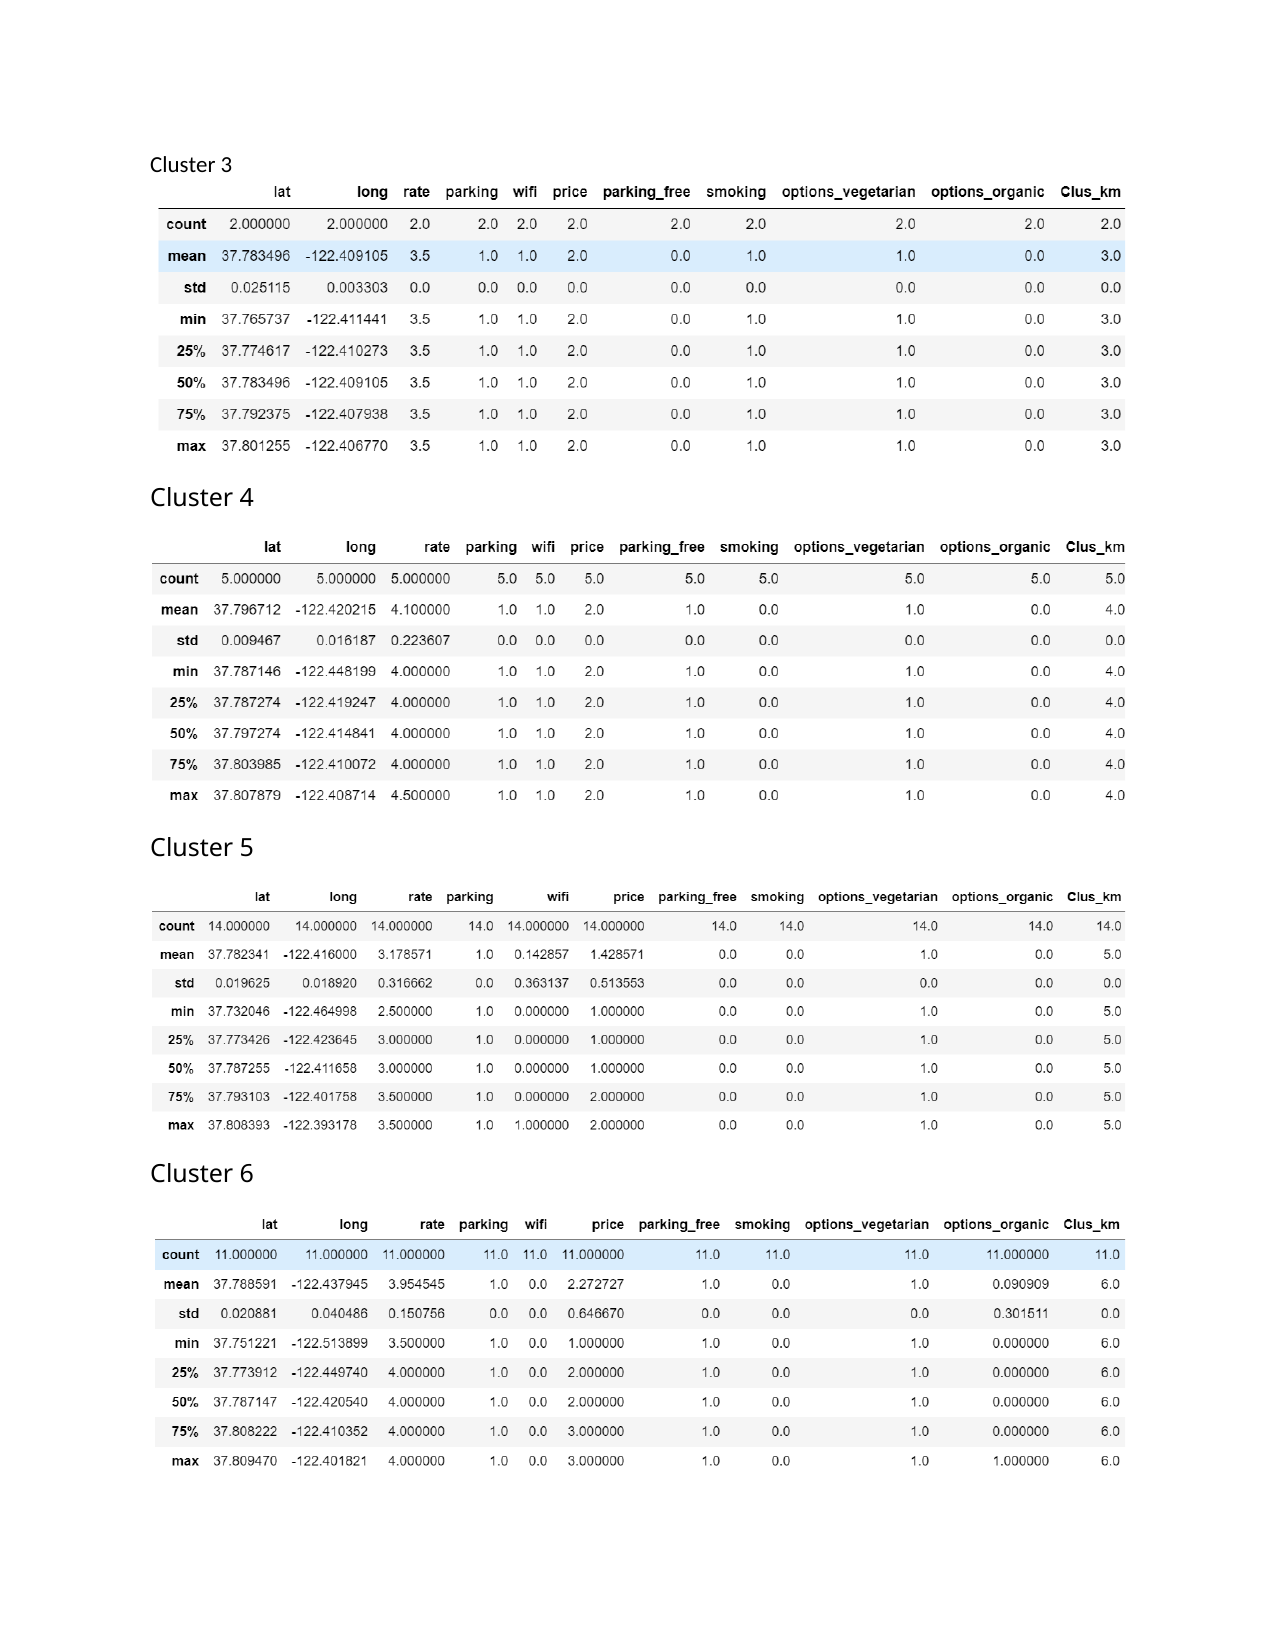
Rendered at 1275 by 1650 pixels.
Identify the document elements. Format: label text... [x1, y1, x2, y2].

text Cluster 4 [150, 480, 1125, 514]
picture [150, 1209, 1125, 1475]
text Cluster 3 [150, 150, 1125, 180]
picture [150, 882, 1125, 1138]
text Cluster 5 [150, 829, 1125, 863]
text Cluster 6 [150, 1156, 1125, 1190]
picture [150, 533, 1125, 811]
picture [150, 180, 1125, 461]
